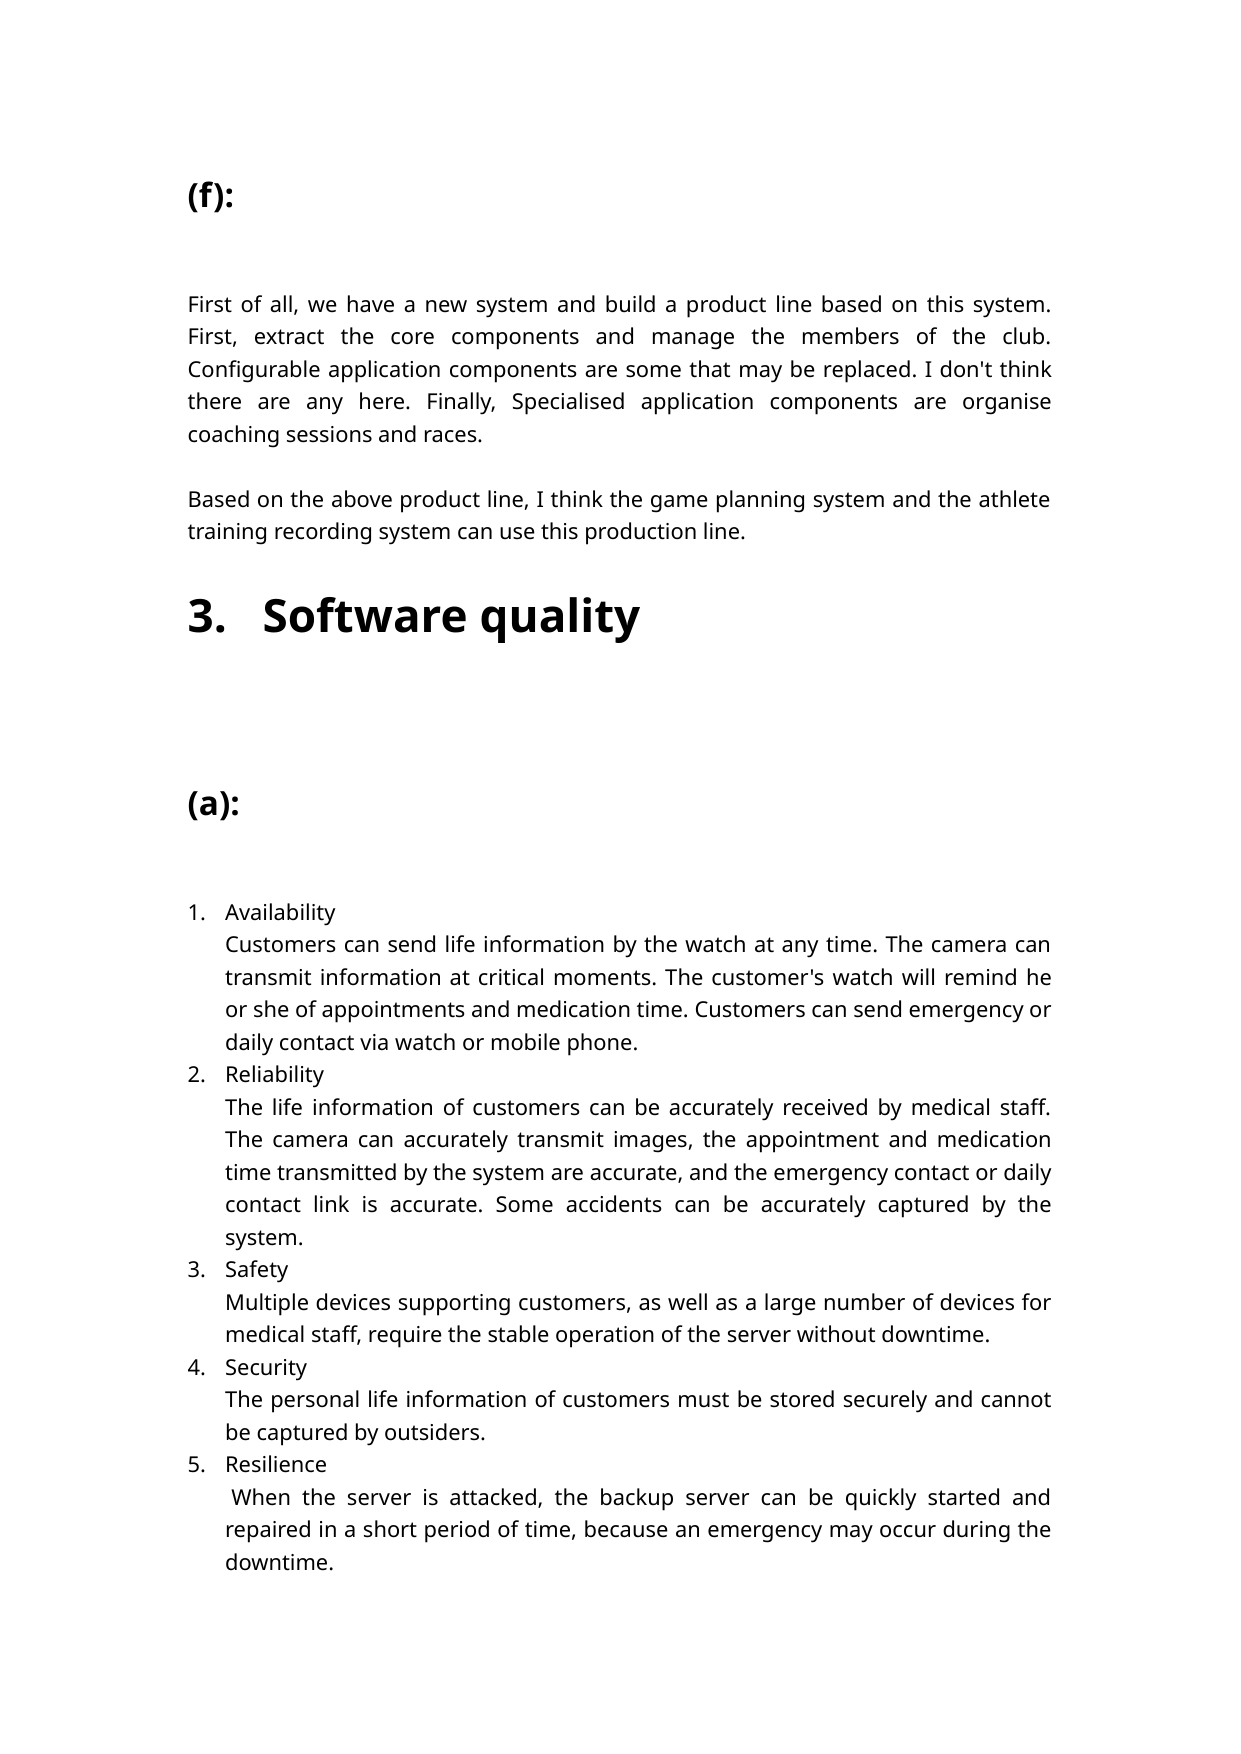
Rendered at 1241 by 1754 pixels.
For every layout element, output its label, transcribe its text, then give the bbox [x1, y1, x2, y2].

list When the server is attacked, the backup server can be quickly started and repaired in a short period of time, because an emergency may occur during the downtime. [225, 1480, 1053, 1578]
subtitle (a): [187, 770, 1053, 835]
list Resilience [187, 1448, 1053, 1480]
list Customers can send life information by the watch at any time. The camera can transmit information at critical moments. The customer's watch will remind he or she of appointments and medication time. Customers can send emergency or daily contact via watch or mobile phone. [225, 928, 1053, 1058]
list Multiple devices supporting customers, as well as a large number of devices for medical staff, require the stable operation of the server without downtime. [225, 1285, 1053, 1350]
subtitle Software quality [187, 583, 1053, 648]
list Safety [187, 1253, 1053, 1285]
subtitle (f): [187, 162, 1053, 227]
text Based on the above product line, I think the game planning system and the athlete training recording system can use this production line. [187, 482, 1053, 547]
list Reliability [187, 1058, 1053, 1090]
list The life information of customers can be accurately received by medical staff. The camera can accurately transmit images, the appointment and medication time transmitted by the system are accurate, and the emergency contact or daily contact link is accurate. Some accidents can be accurately captured by the system. [225, 1090, 1053, 1253]
list Security [187, 1350, 1053, 1383]
list The personal life information of customers must be stored securely and cannot be captured by outsiders. [225, 1383, 1053, 1448]
text First of all, we have a new system and build a product line based on this system. First, extract the core components and manage the members of the club. Configurable application components are some that may be replaced. I don't think there are any here. Finally, Specialised application components are organise coaching sessions and races. [187, 287, 1053, 450]
list Availability [187, 895, 1053, 928]
